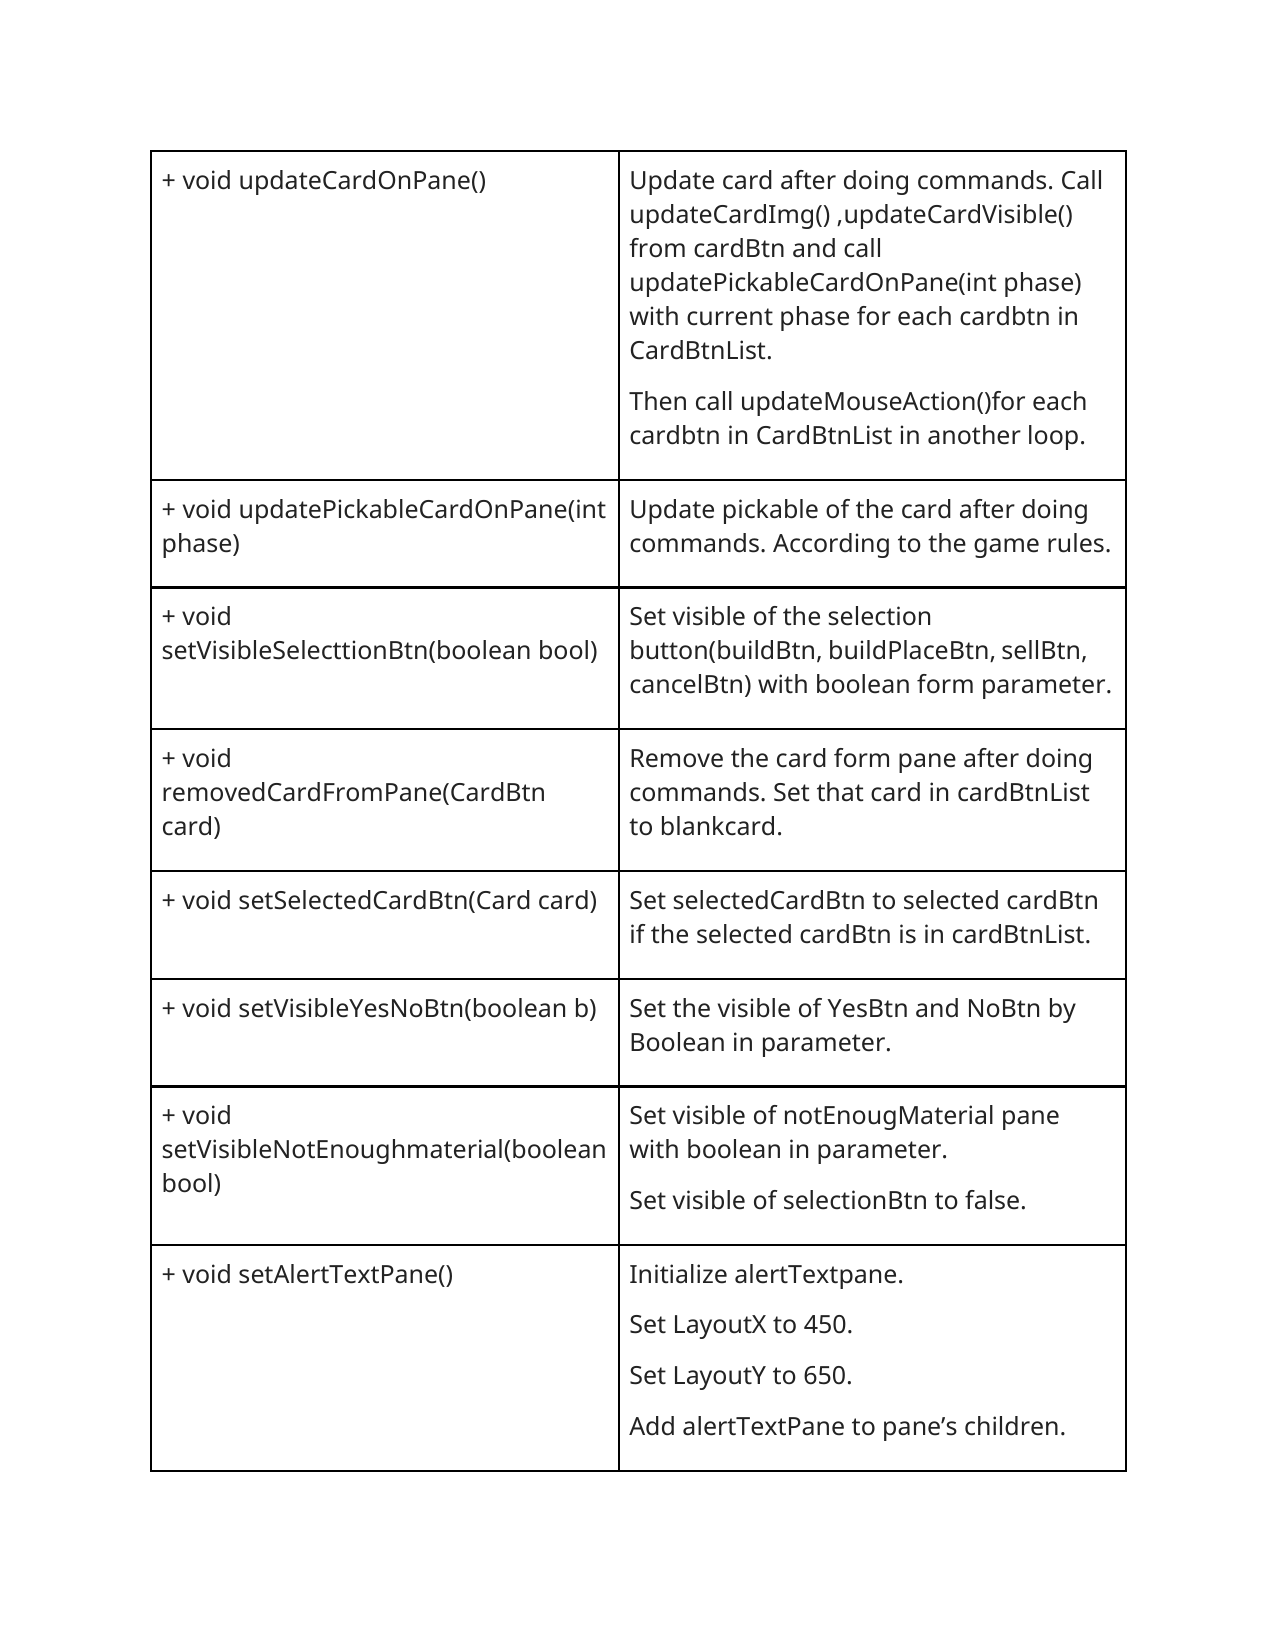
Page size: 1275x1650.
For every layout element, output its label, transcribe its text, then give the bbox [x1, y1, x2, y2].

table_cell + void setVisibleNotEnoughmaterial(boolean bool) [152, 1088, 618, 1244]
table_cell + void setVisibleYesNoBtn(boolean b) [152, 980, 618, 1085]
table_cell Initialize alertTextpane. Set LayoutX to 450. Set LayoutY to 650. Add alertTextPane to pane’s children. [620, 1246, 1125, 1470]
table_cell + void updatePickableCardOnPane(int phase) [152, 481, 618, 586]
table_cell + void setVisibleSelecttionBtn(boolean bool) [152, 589, 618, 728]
table_cell + void updateCardOnPane() [152, 152, 618, 479]
table_cell Set the visible of YesBtn and NoBtn by Boolean in parameter. [620, 980, 1125, 1085]
table_cell Remove the card form pane after doing commands. Set that card in cardBtnList to blankcard. [620, 730, 1125, 870]
table_cell Set visible of notEnougMaterial pane with boolean in parameter. Set visible of selectionBtn to false. [620, 1088, 1125, 1244]
table_cell + void setSelectedCardBtn(Card card) [152, 872, 618, 978]
table_cell Set visible of the selection button(buildBtn, buildPlaceBtn, sellBtn, cancelBtn) with boolean form parameter. [620, 589, 1125, 728]
table_cell Update pickable of the card after doing commands. According to the game rules. [620, 481, 1125, 586]
table_cell Update card after doing commands. Call updateCardImg() ,updateCardVisible() from cardBtn and call updatePickableCardOnPane(int phase) with current phase for each cardbtn in CardBtnList. Then call updateMouseAction()for each cardbtn in CardBtnList in another loop. [620, 152, 1125, 479]
table_cell + void removedCardFromPane(CardBtn card) [152, 730, 618, 870]
table_cell Set selectedCardBtn to selected cardBtn if the selected cardBtn is in cardBtnList. [620, 872, 1125, 978]
table_cell + void setAlertTextPane() [152, 1246, 618, 1470]
